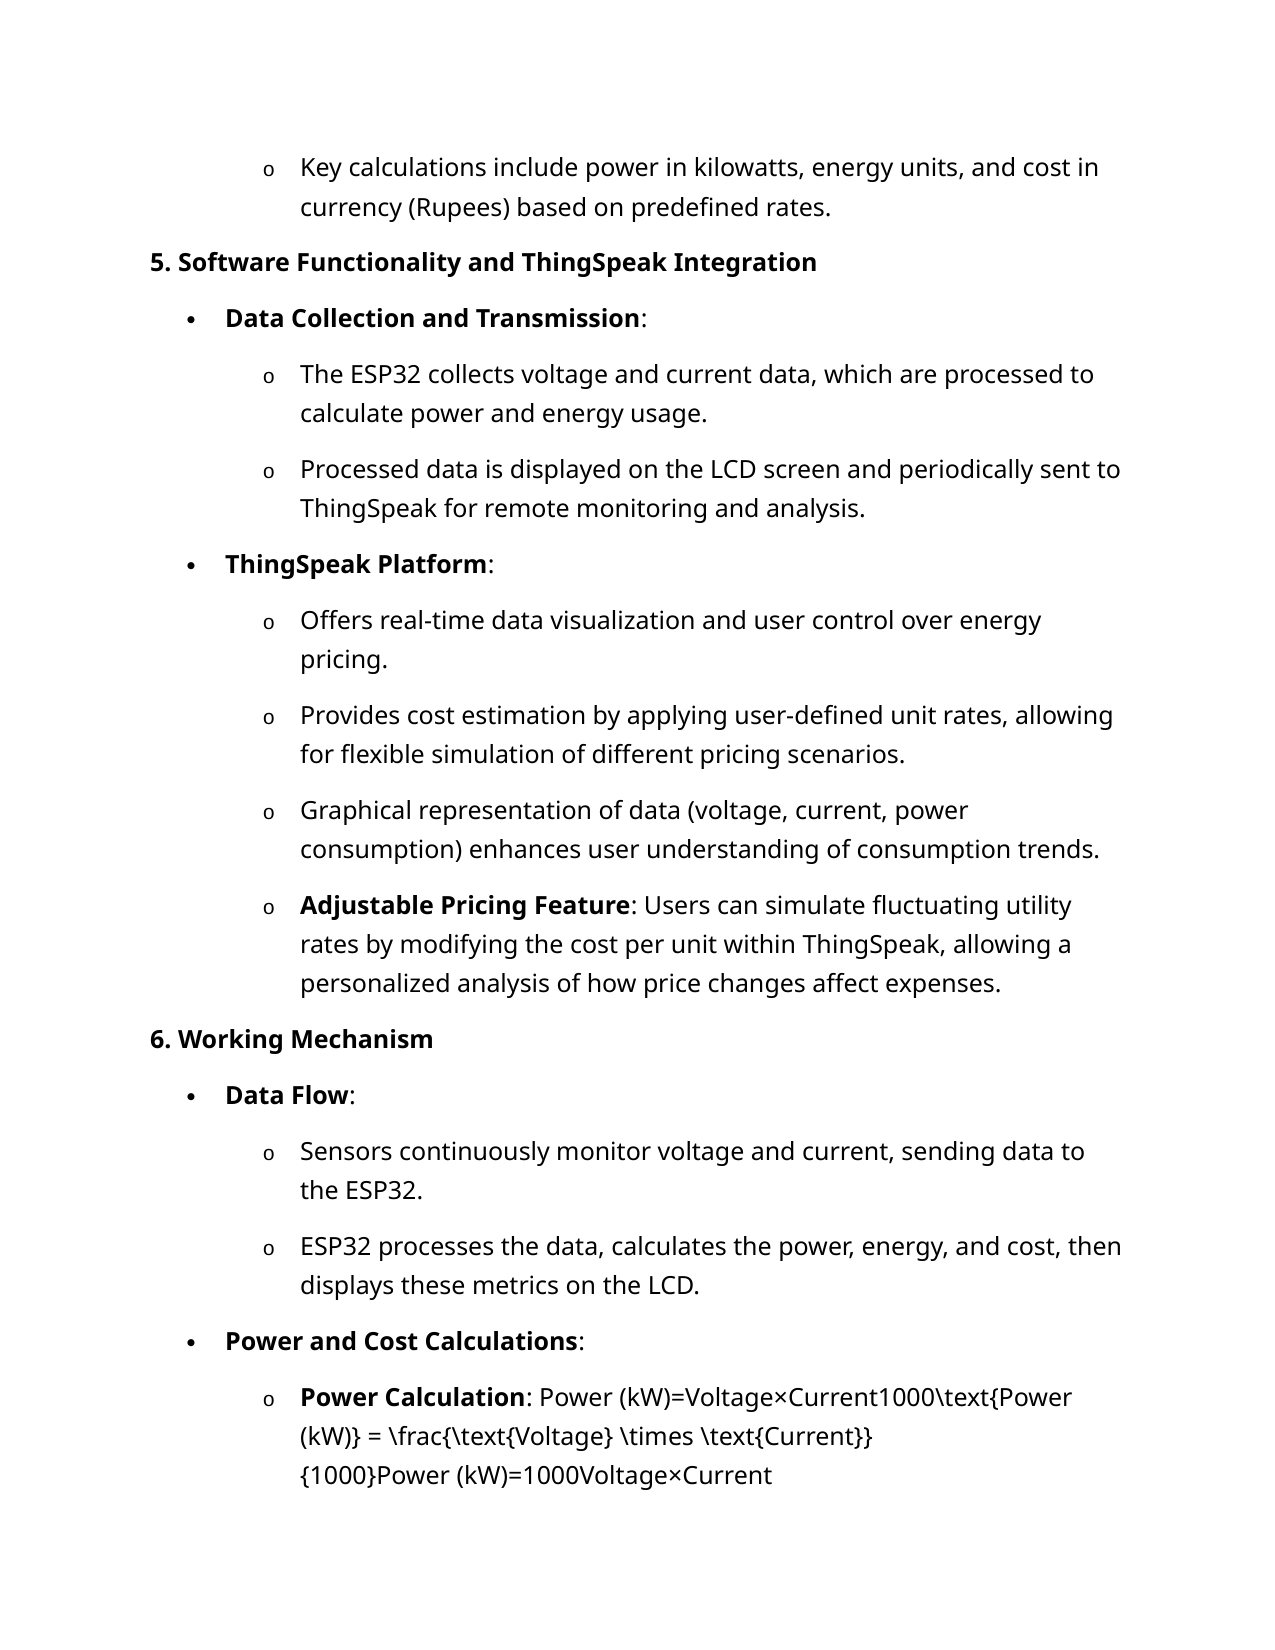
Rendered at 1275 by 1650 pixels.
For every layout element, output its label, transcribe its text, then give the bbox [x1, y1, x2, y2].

list Provides cost estimation by applying user-defined unit rates, allowing for flexible simulation of different pricing scenarios. [262, 697, 1125, 771]
list Processed data is displayed on the LCD screen and periodically sent to ThingSpeak for remote monitoring and analysis. [262, 452, 1125, 525]
list Data Flow: [187, 1077, 1125, 1112]
list Key calculations include power in kilowatts, energy units, and cost in currency (Rupees) based on predefined rates. [262, 150, 1125, 223]
text 6. Working Mechanism [150, 1022, 1125, 1056]
list Graphical representation of data (voltage, current, power consumption) enhances user understanding of consumption trends. [262, 792, 1125, 866]
list Offers real-time data visualization and user control over energy pricing. [262, 602, 1125, 676]
list ESP32 processes the data, calculates the power, energy, and cost, then displays these metrics on the LCD. [262, 1228, 1125, 1302]
text 5. Software Functionality and ThingSpeak Integration [150, 245, 1125, 279]
list Data Collection and Transmission: [187, 301, 1125, 335]
list Sensors continuously monitor voltage and current, sending data to the ESP32. [262, 1133, 1125, 1207]
list The ESP32 collects voltage and current data, which are processed to calculate power and energy usage. [262, 357, 1125, 430]
list Power Calculation: Power (kW)=Voltage×Current1000\text{Power (kW)} = \frac{\text{Voltage} \times \text{Current}}{1000}Power (kW)=1000Voltage×Current​ [262, 1379, 1125, 1492]
list Power and Cost Calculations: [187, 1323, 1125, 1357]
list Adjustable Pricing Feature: Users can simulate fluctuating utility rates by modifying the cost per unit within ThingSpeak, allowing a personalized analysis of how price changes affect expenses. [262, 887, 1125, 1000]
list ThingSpeak Platform: [187, 547, 1125, 581]
